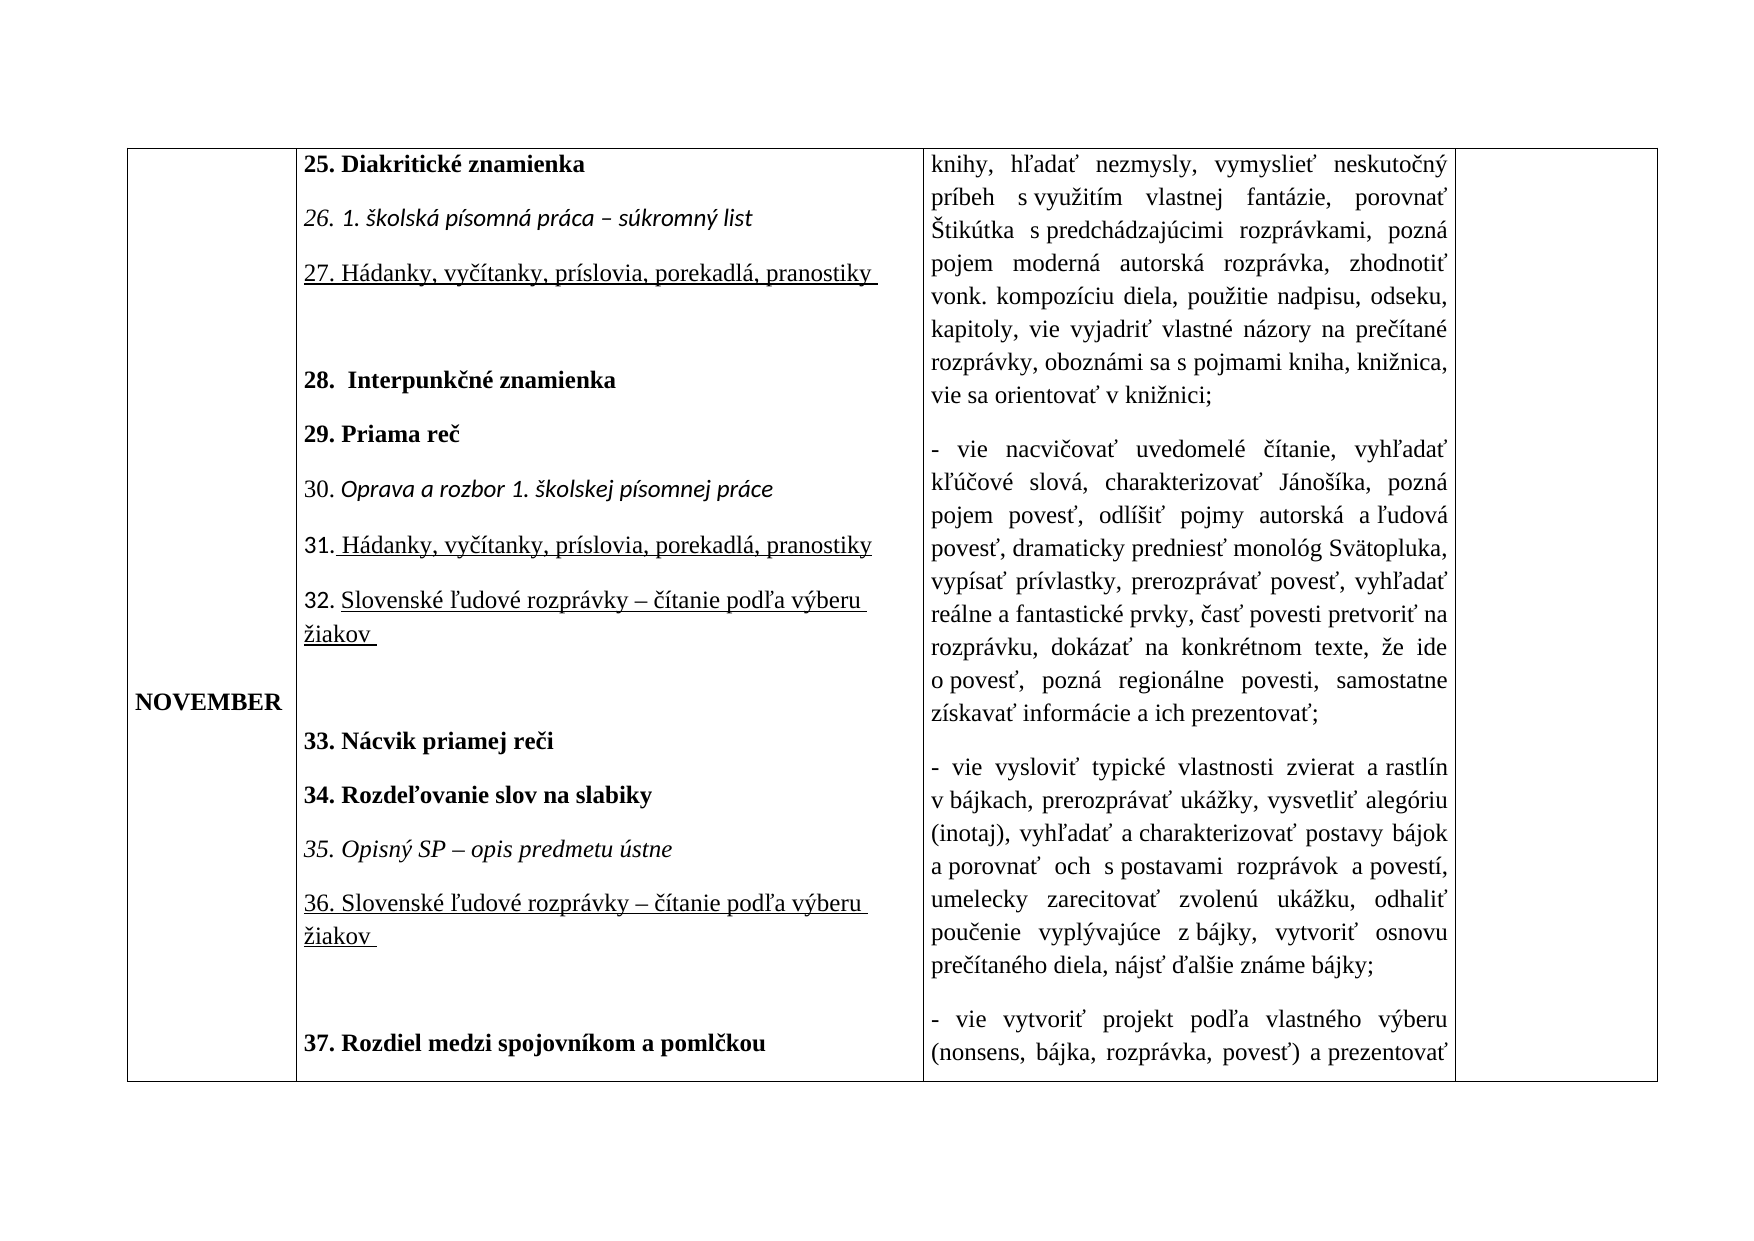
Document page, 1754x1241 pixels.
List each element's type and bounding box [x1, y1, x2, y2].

table_cell [924, 149, 1455, 1081]
table_cell [1456, 149, 1657, 1081]
table_cell [297, 149, 923, 1081]
table_cell [128, 149, 296, 1081]
